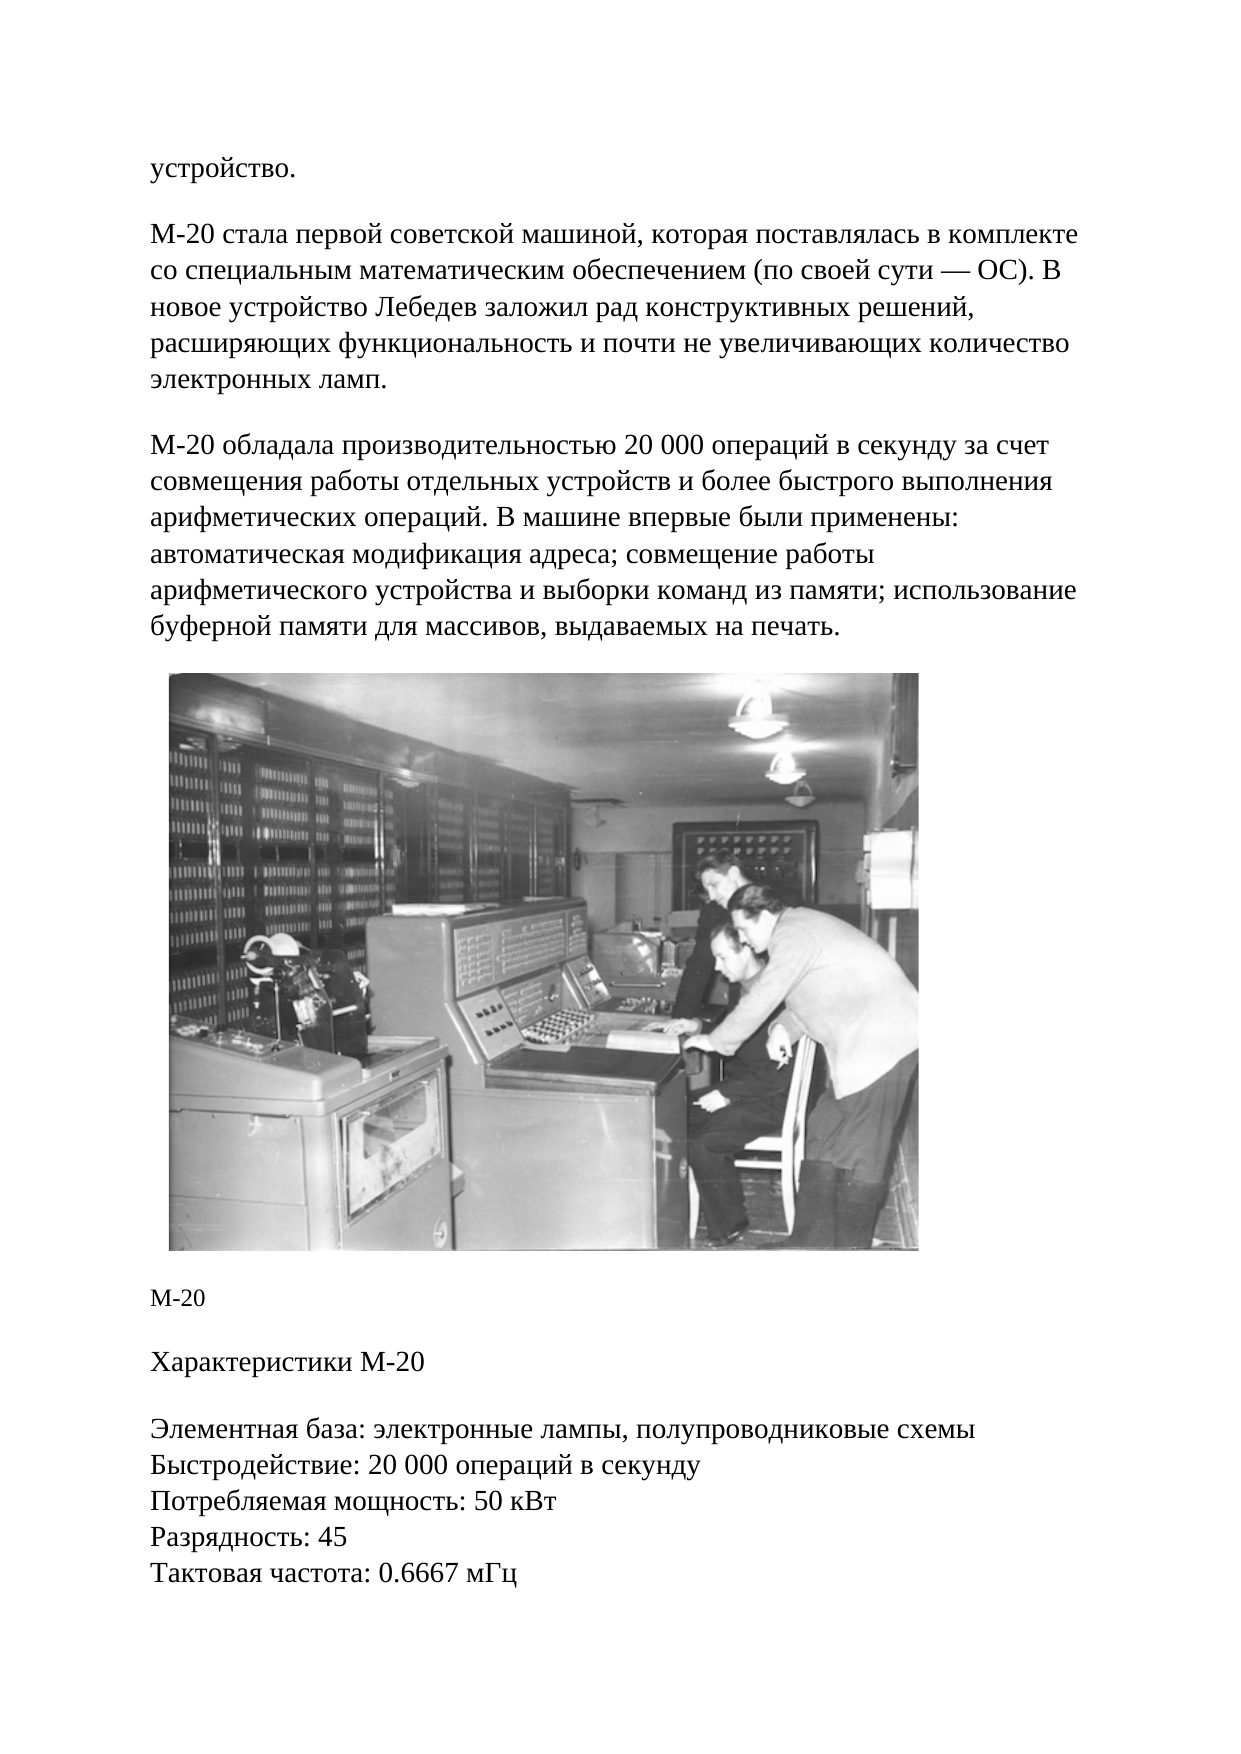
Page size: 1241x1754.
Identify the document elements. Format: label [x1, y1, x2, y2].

text [150, 150, 1090, 1589]
